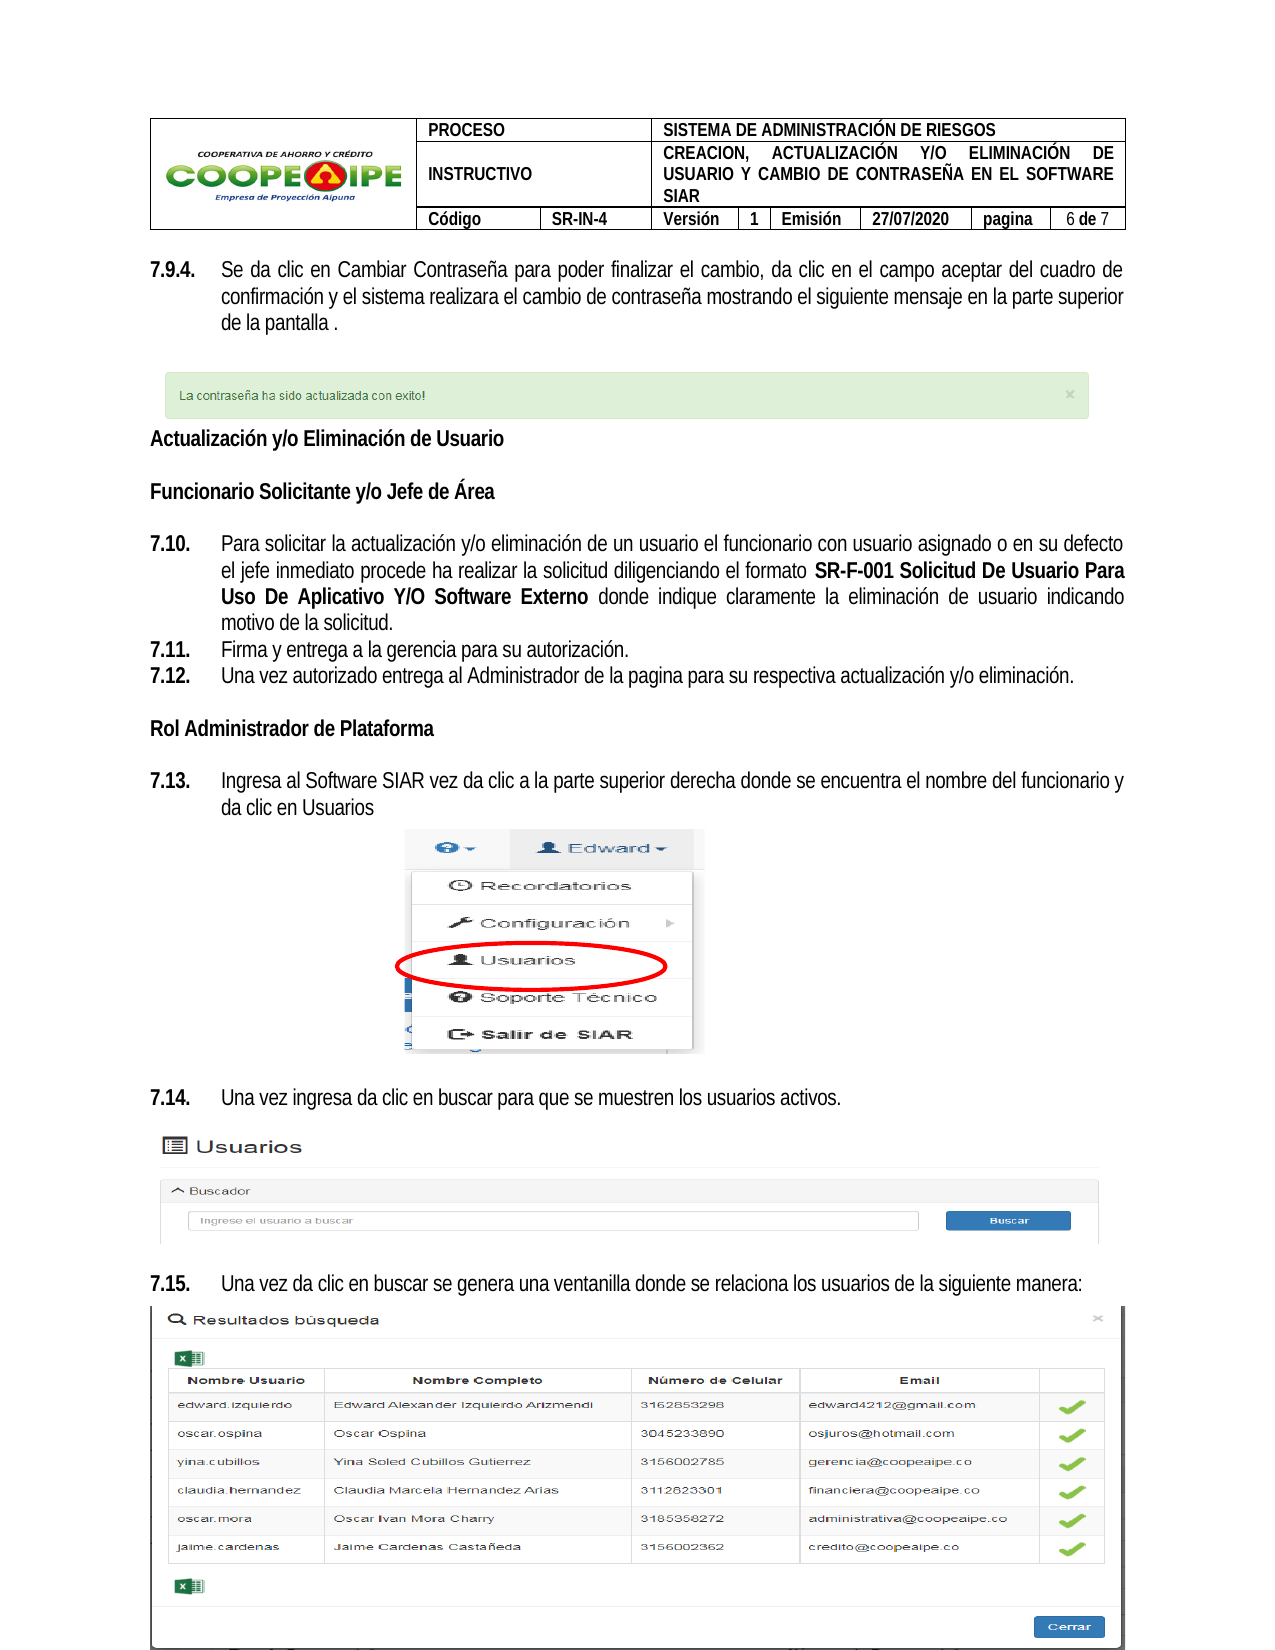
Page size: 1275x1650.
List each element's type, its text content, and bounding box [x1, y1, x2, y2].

text Actualización y/o Eliminación de Usuario [150, 388, 1125, 451]
picture [404, 829, 705, 1054]
list Firma y entrega a la gerencia para su autorización. [150, 636, 1125, 662]
list Ingresa al Software SIAR vez da clic a la parte superior derecha donde se encuentra el nombre del funcionario y da clic en Usuarios [150, 767, 1125, 820]
picture [150, 1126, 1107, 1244]
list Se da clic en Cambiar Contraseña para poder finalizar el cambio, da clic en el campo aceptar del cuadro de confirmación y el sistema realizara el cambio de contraseña mostrando el siguiente mensaje en la parte superior de la pantalla . [150, 256, 1125, 336]
text Rol Administrador de Plataforma [150, 715, 1125, 741]
picture [161, 370, 1091, 425]
list Para solicitar la actualización y/o eliminación de un usuario el funcionario con usuario asignado o en su defecto el jefe inmediato procede ha realizar la solicitud diligenciando el formato SR-F-001 Solicitud De Usuario Para Uso De Aplicativo Y/O Software Externo donde indique claramente la eliminación de usuario indicando motivo de la solicitud. [150, 530, 1125, 636]
list Una vez da clic en buscar se genera una ventanilla donde se relaciona los usuarios de la siguiente manera: [150, 1270, 1125, 1296]
list Una vez ingresa da clic en buscar para que se muestren los usuarios activos. [150, 1084, 1125, 1110]
picture [150, 1306, 1125, 1650]
picture [404, 946, 663, 987]
list Una vez autorizado entrega al Administrador de la pagina para su respectiva actualización y/o eliminación. [150, 662, 1125, 688]
picture [161, 144, 406, 204]
text Funcionario Solicitante y/o Jefe de Área [150, 478, 1125, 504]
